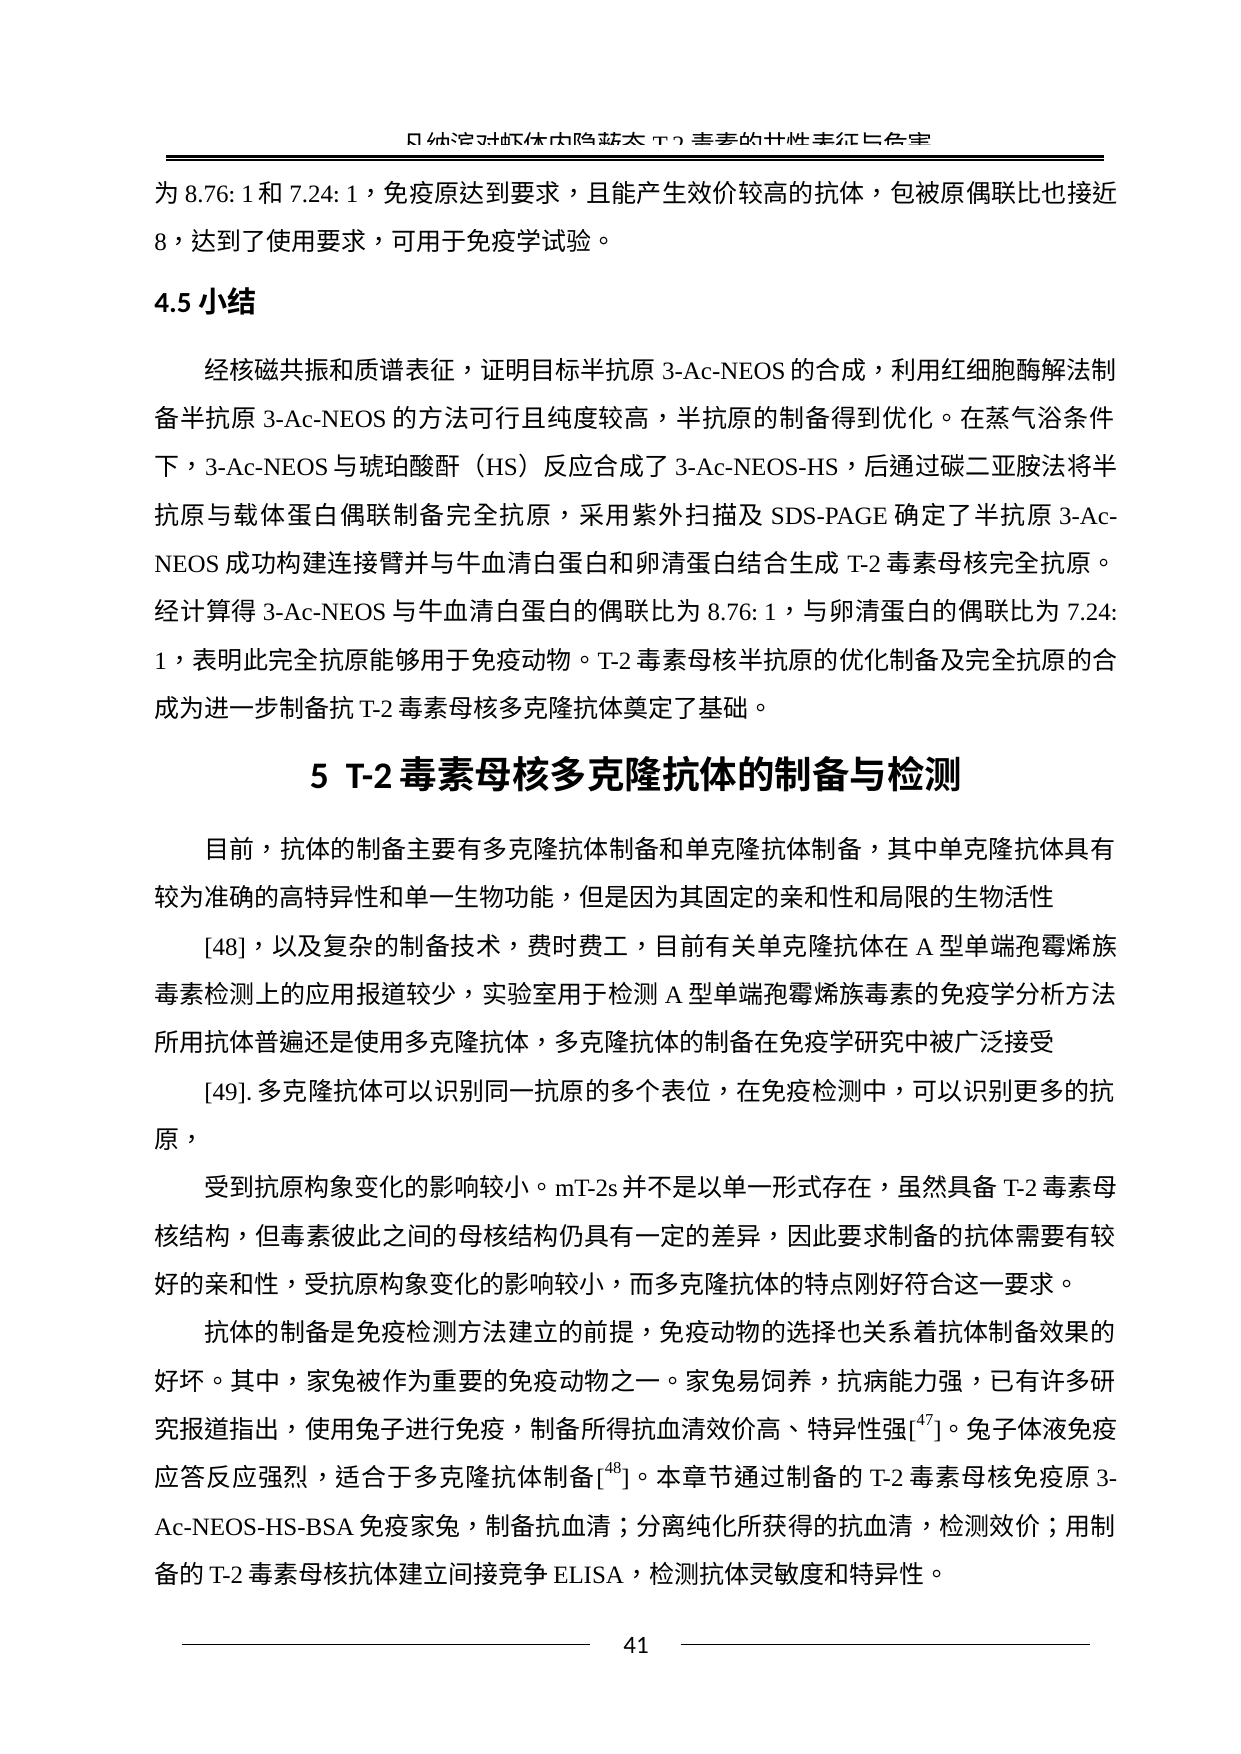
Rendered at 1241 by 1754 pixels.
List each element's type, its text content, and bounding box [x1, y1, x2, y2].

subtitle 4.5 小结 [154, 281, 1117, 321]
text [154, 160, 1117, 257]
text 目前，抗体的制备主要有多克隆抗体制备和单克隆抗体制备，其中单克隆抗体具有较为准确的高特异性和单一生物功能，但是因为其固定的亲和性和局限的生物活性 [154, 816, 1117, 913]
text 经核磁共振和质谱表征，证明目标半抗原3-Ac-NEOS的合成，利用红细胞酶解法制备半抗原3-Ac-NEOS的方法可行且纯度较高，半抗原的制备得到优化。在蒸气浴条件下，3-Ac-NEOS与琥珀酸酐（HS）反应合成了3-Ac-NEOS-HS，后通过碳二亚胺法将半抗原与载体蛋白偶联制备完全抗原，采用紫外扫描及SDS-PAGE确定了半抗原3-Ac-NEOS成功构建连接臂并与牛血清白蛋白和卵清蛋白结合生成T-2毒素母核完全抗原。经计算得3-Ac-NEOS与牛血清白蛋白的偶联比为8.76: 1，与卵清蛋白的偶联比为7.24: 1，表明此完全抗原能够用于免疫动物。T-2毒素母核半抗原的优化制备及完全抗原的合成为进一步制备抗T-2毒素母核多克隆抗体奠定了基础。 [154, 337, 1117, 724]
subtitle 5 T-2毒素母核多克隆抗体的制备与检测 [154, 748, 1117, 800]
text [49]. 多克隆抗体可以识别同一抗原的多个表位，在免疫检测中，可以识别更多的抗原， [154, 1058, 1117, 1154]
text 受到抗原构象变化的影响较小。mT-2s并不是以单一形式存在，虽然具备T-2毒素母核结构，但毒素彼此之间的母核结构仍具有一定的差异，因此要求制备的抗体需要有较好的亲和性，受抗原构象变化的影响较小，而多克隆抗体的特点刚好符合这一要求。 [154, 1154, 1117, 1299]
text [48]，以及复杂的制备技术，费时费工，目前有关单克隆抗体在A型单端孢霉烯族毒素检测上的应用报道较少，实验室用于检测A型单端孢霉烯族毒素的免疫学分析方法所用抗体普遍还是使用多克隆抗体，多克隆抗体的制备在免疫学研究中被广泛接受 [154, 913, 1117, 1058]
text 抗体的制备是免疫检测方法建立的前提，免疫动物的选择也关系着抗体制备效果的好坏。其中，家兔被作为重要的免疫动物之一。家兔易饲养，抗病能力强，已有许多研究报道指出，使用兔子进行免疫，制备所得抗血清效价高、特异性强[47]。兔子体液免疫应答反应强烈，适合于多克隆抗体制备[48]。本章节通过制备的T-2毒素母核免疫原3-Ac-NEOS-HS-BSA免疫家兔，制备抗血清；分离纯化所获得的抗血清，检测效价；用制备的T-2毒素母核抗体建立间接竞争ELISA，检测抗体灵敏度和特异性。 [154, 1299, 1117, 1589]
